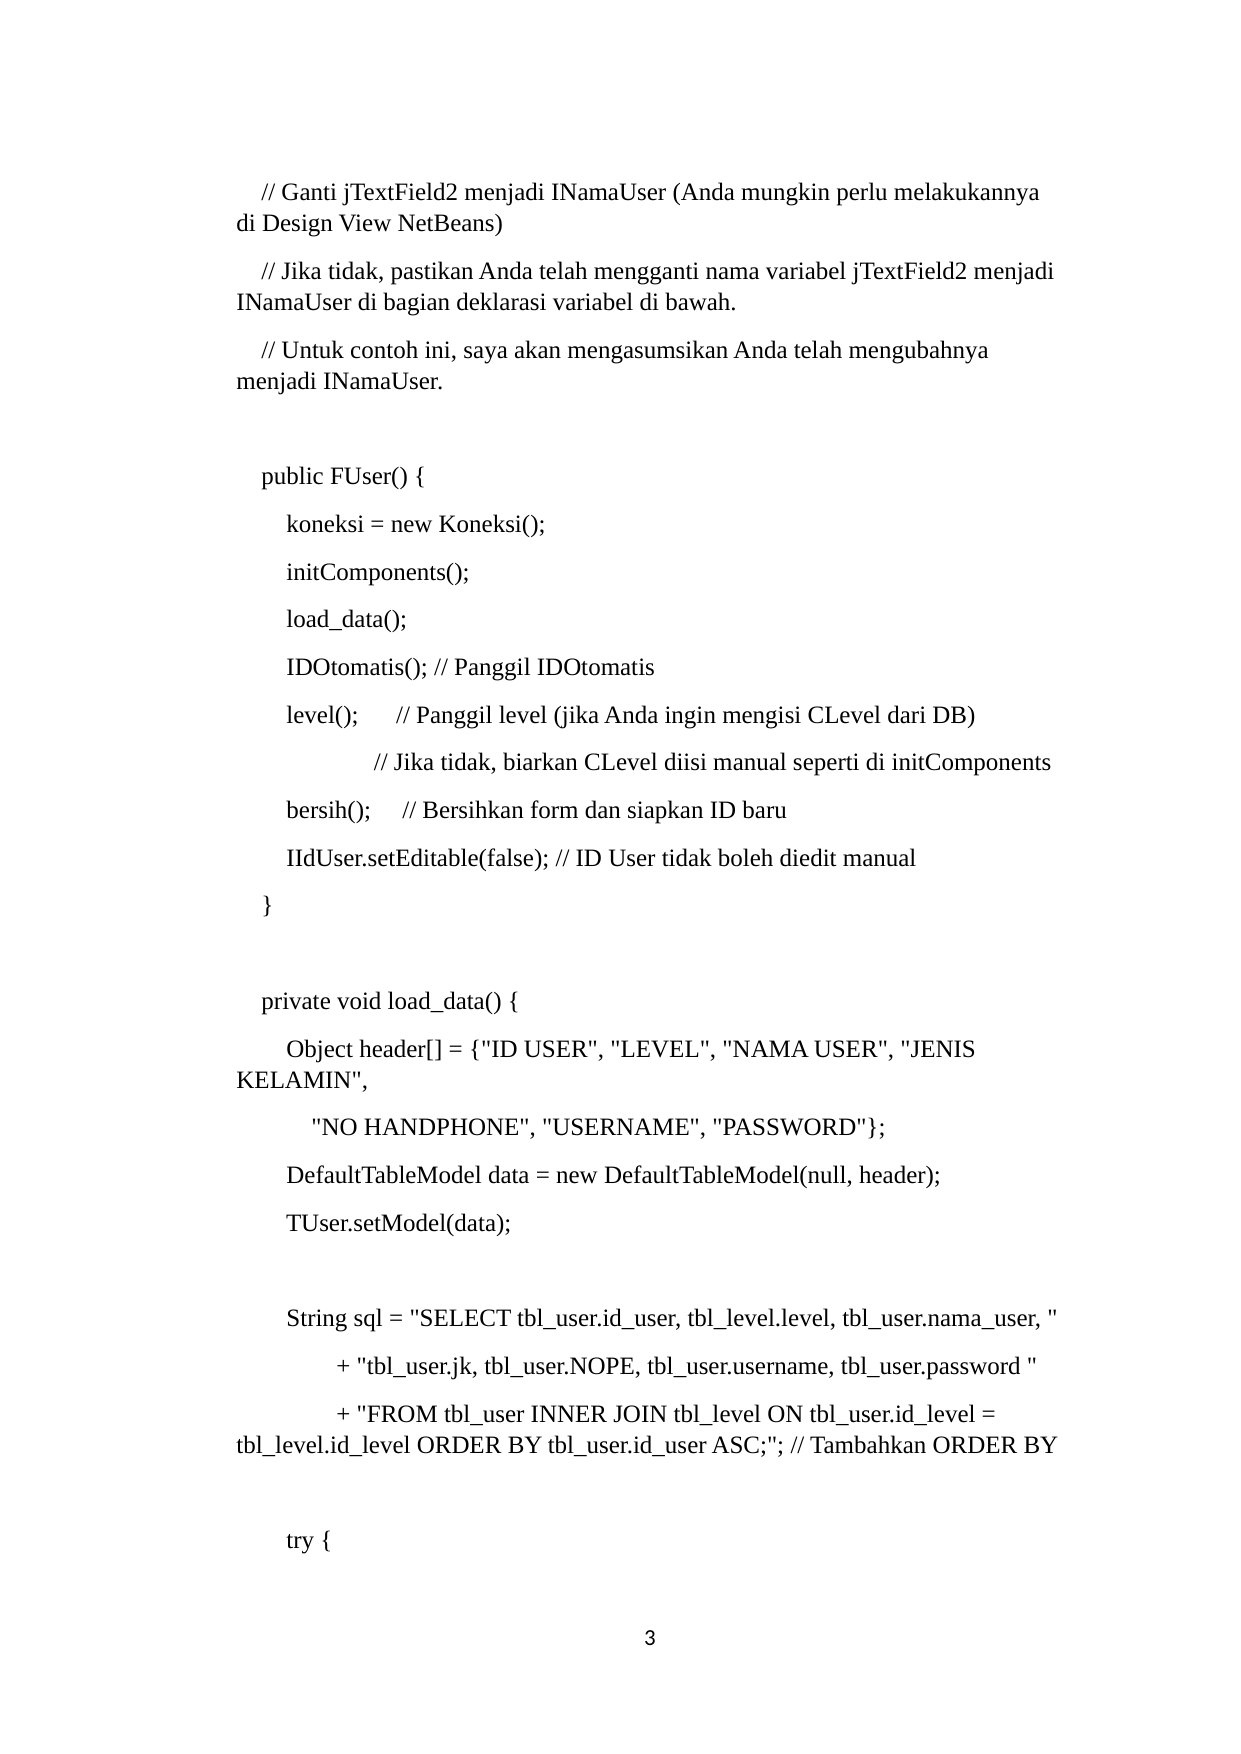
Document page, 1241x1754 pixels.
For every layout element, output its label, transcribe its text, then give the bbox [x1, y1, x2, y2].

text // Jika tidak, biarkan CLevel diisi manual seperti di initComponents [236, 747, 1063, 776]
text private void load_data() { [236, 986, 1063, 1015]
text + "FROM tbl_user INNER JOIN tbl_level ON tbl_user.id_level = tbl_level.id_level ORDER BY tbl_user.id_user ASC;"; // Tambahkan ORDER BY [236, 1399, 1063, 1458]
text initComponents(); [236, 557, 1063, 585]
text IIdUser.setEditable(false); // ID User tidak boleh diedit manual [236, 843, 1063, 872]
text Object header[] = {"ID USER", "LEVEL", "NAMA USER", "JENIS KELAMIN", [236, 1034, 1063, 1093]
text String sql = "SELECT tbl_user.id_user, tbl_level.level, tbl_user.nama_user, " [236, 1303, 1063, 1332]
text koneksi = new Koneksi(); [236, 509, 1063, 538]
text "NO HANDPHONE", "USERNAME", "PASSWORD"}; [236, 1112, 1063, 1141]
text level(); // Panggil level (jika Anda ingin mengisi CLevel dari DB) [236, 700, 1063, 728]
text // Jika tidak, pastikan Anda telah mengganti nama variabel jTextField2 menjadi INamaUser di bagian deklarasi variabel di bawah. [236, 256, 1063, 316]
text // Ganti jTextField2 menjadi INamaUser (Anda mungkin perlu melakukannya di Design View NetBeans) [236, 177, 1063, 237]
text TUser.setModel(data); [236, 1208, 1063, 1237]
text } [236, 891, 1063, 919]
text + "tbl_user.jk, tbl_user.NOPE, tbl_user.username, tbl_user.password " [236, 1351, 1063, 1380]
text IDOtomatis(); // Panggil IDOtomatis [236, 652, 1063, 681]
text bersih(); // Bersihkan form dan siapkan ID baru [236, 795, 1063, 824]
text try { [236, 1525, 1063, 1554]
text load_data(); [236, 604, 1063, 633]
text public FUser() { [236, 461, 1063, 490]
text DefaultTableModel data = new DefaultTableModel(null, header); [236, 1160, 1063, 1189]
text // Untuk contoh ini, saya akan mengasumsikan Anda telah mengubahnya menjadi INamaUser. [236, 335, 1063, 394]
